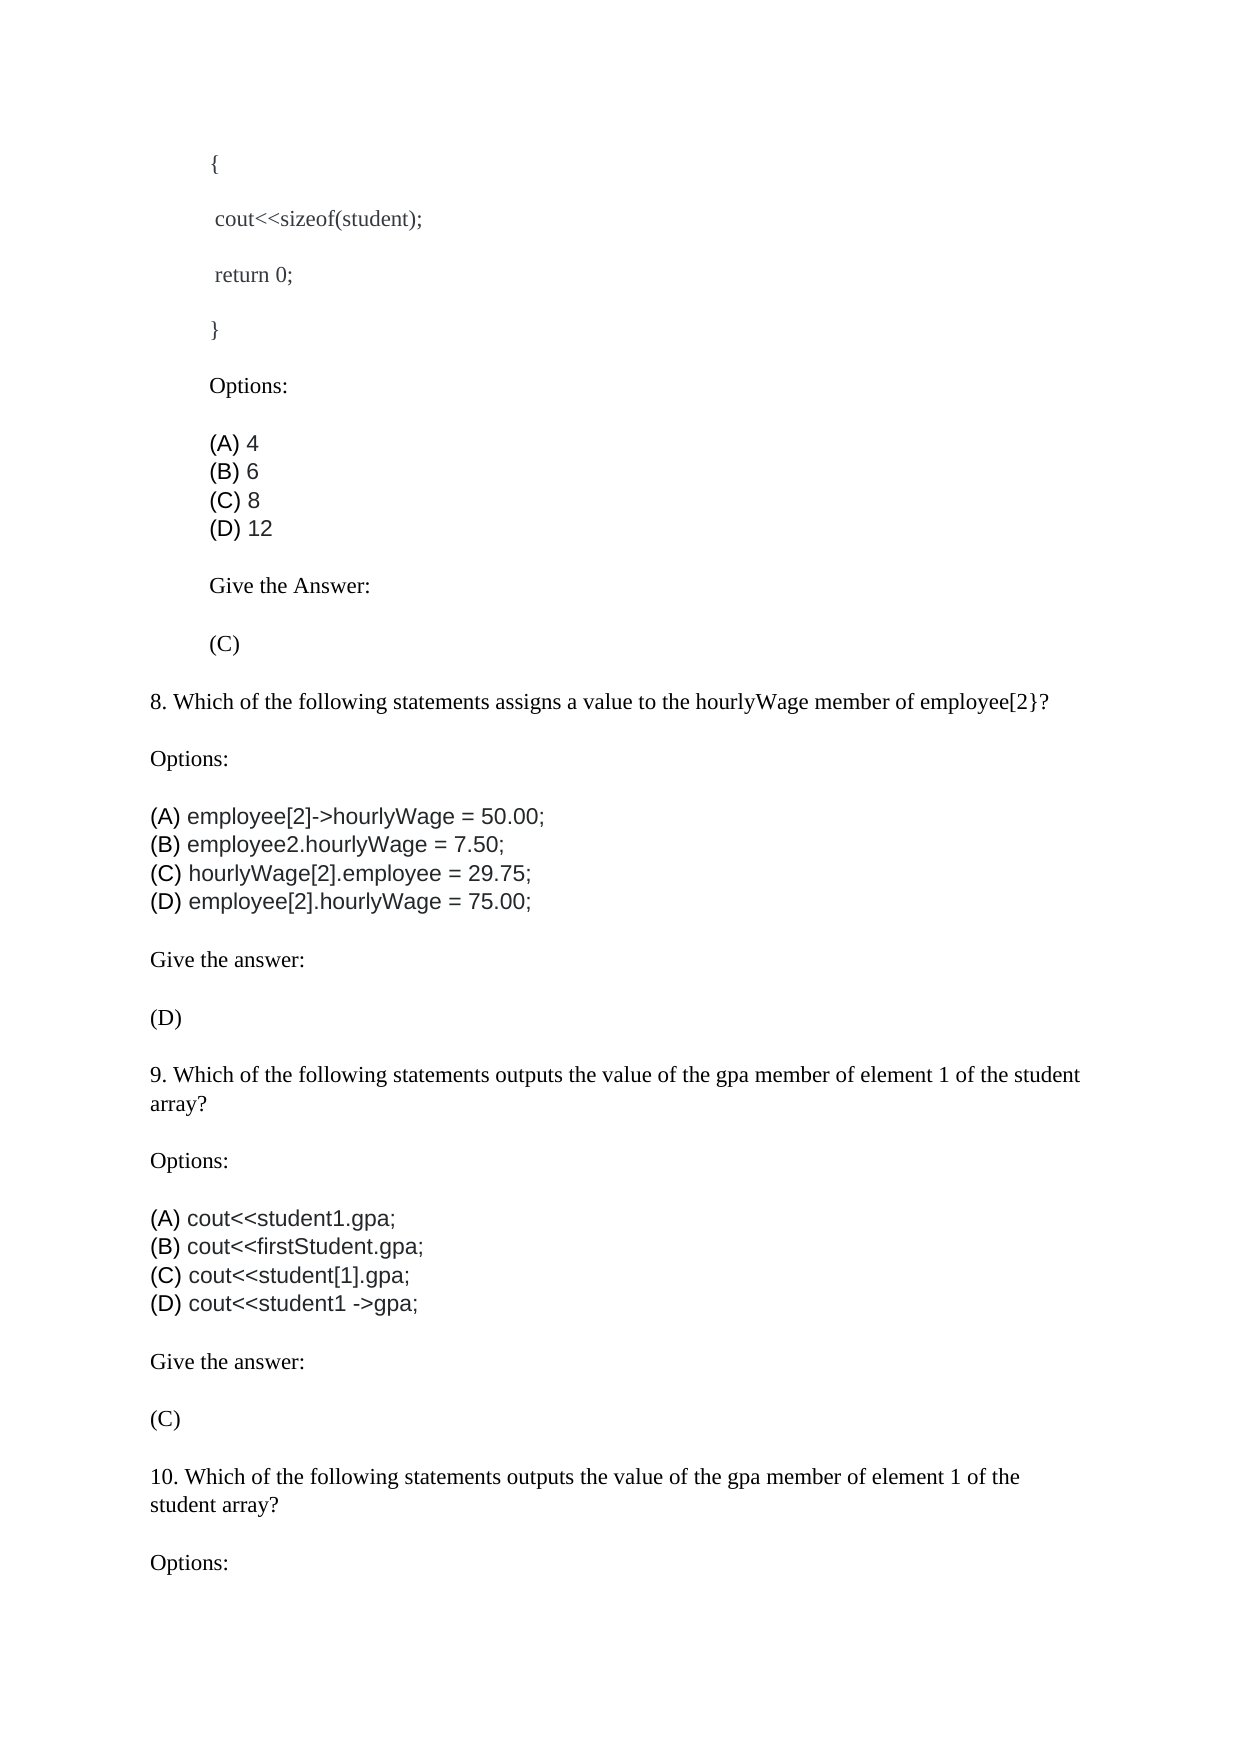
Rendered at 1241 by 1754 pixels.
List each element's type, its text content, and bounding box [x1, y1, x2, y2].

text Options: [150, 1549, 1090, 1575]
text (A) employee[2]->hourlyWage = 50.00; (B) employee2.hourlyWage = 7.50; (C) hourlyWage[2].employee = 29.75; (D) employee[2].hourlyWage = 75.00; [150, 803, 1090, 915]
text Options: [150, 745, 1090, 772]
text Give the Answer: [209, 573, 1090, 599]
text { [209, 150, 1090, 176]
text Give the answer: [150, 1348, 1090, 1374]
text cout<<sizeof(student); [209, 206, 1090, 232]
text 10. Which of the following statements outputs the value of the gpa member of element 1 of the student array? [150, 1463, 1090, 1518]
text return 0; [209, 261, 1090, 287]
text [150, 1205, 1090, 1316]
text (D) [150, 1003, 1090, 1030]
text Give the answer: [150, 946, 1090, 972]
text 9. Which of the following statements outputs the value of the gpa member of element 1 of the student array? [150, 1061, 1090, 1116]
text Options: [209, 372, 1090, 398]
text (C) [209, 630, 1090, 657]
text (A) 4 (B) 6 (C) 8 (D) 12 [209, 430, 1090, 541]
text } [209, 317, 1090, 343]
text Options: [150, 1147, 1090, 1173]
text (C) [150, 1405, 1090, 1432]
text 8. Which of the following statements assigns a value to the hourlyWage member of employee[2}? [150, 688, 1090, 714]
